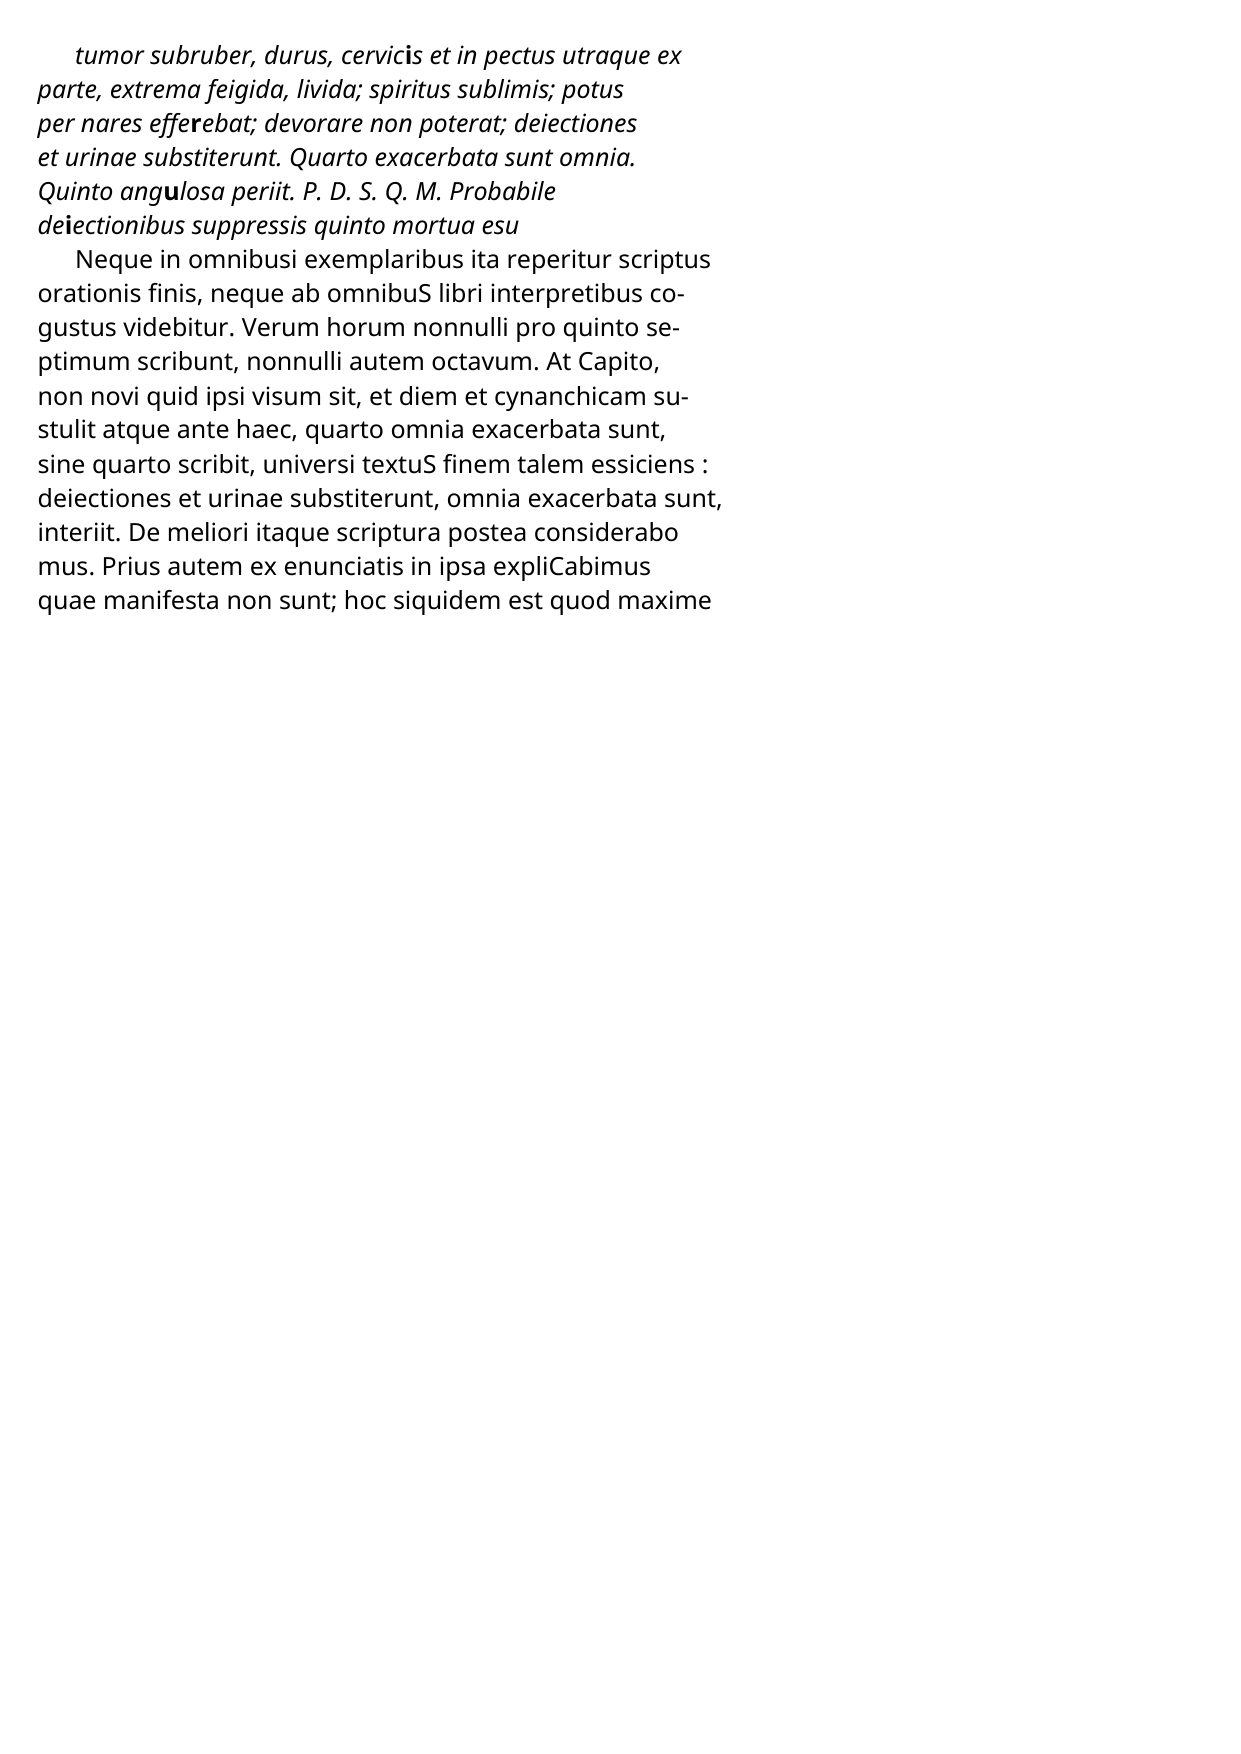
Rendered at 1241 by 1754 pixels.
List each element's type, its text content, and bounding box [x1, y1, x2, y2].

text tumor subruber, durus, cervicis et in pectus utraque ex parte, extrema feigida, livida; spiritus sublimis; potus per nares efferebat; devorare non poterat; deiectiones et urinae substiterunt. Quarto exacerbata sunt omnia. Quinto angulosa periit. P. D. S. Q. M. Probabile deiectionibus suppressis quinto mortua esu [37, 37, 1203, 242]
text Neque in omnibusi exemplaribus ita reperitur scriptus orationis finis, neque ab omnibuS libri interpretibus co- gustus videbitur. Verum horum nonnulli pro quinto se- ptimum scribunt, nonnulli autem octavum. At Capito, non novi quid ipsi visum sit, et diem et cynanchicam su- stulit atque ante haec, quarto omnia exacerbata sunt, sine quarto scribit, universi textuS finem talem essiciens : deiectiones et urinae substiterunt, omnia exacerbata sunt, interiit. De meliori itaque scriptura postea considerabo mus. Prius autem ex enunciatis in ipsa expliCabimus quae manifesta non sunt; hoc siquidem est quod maxime [37, 242, 1203, 617]
